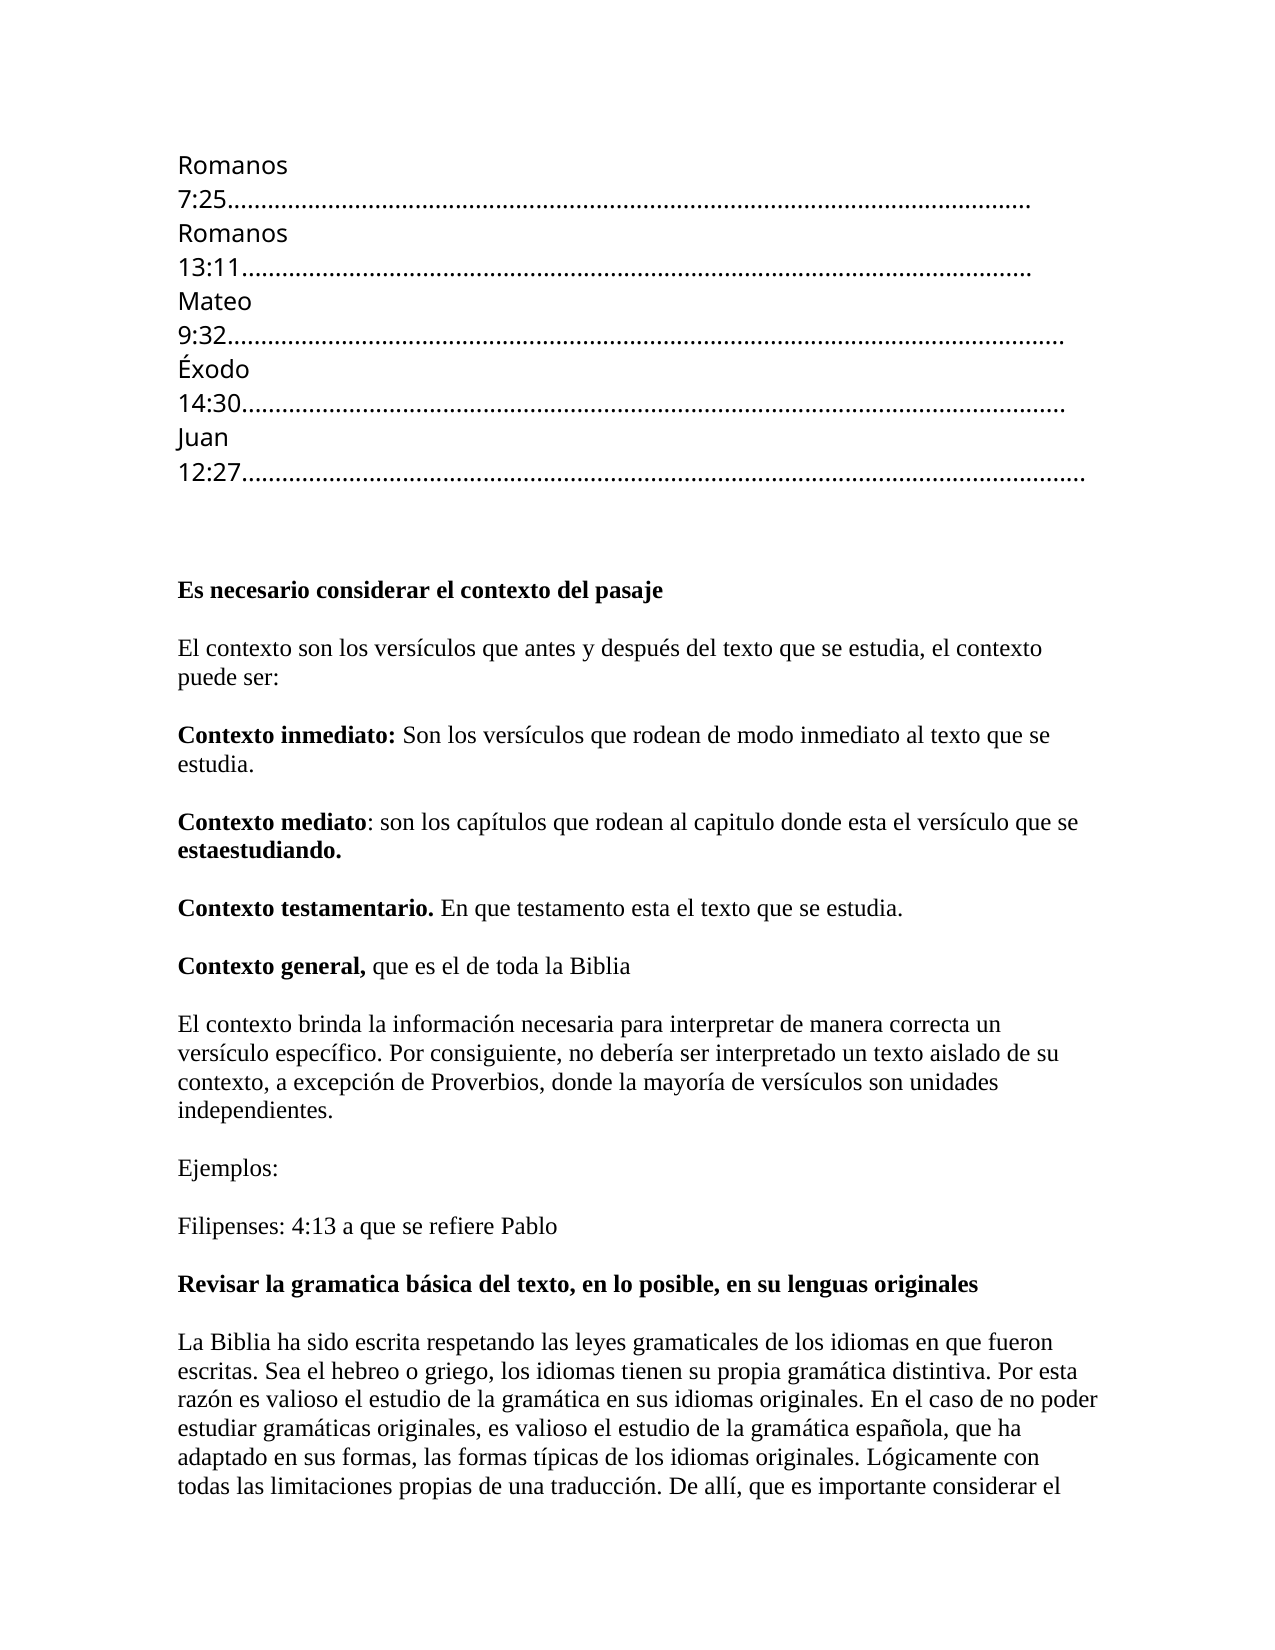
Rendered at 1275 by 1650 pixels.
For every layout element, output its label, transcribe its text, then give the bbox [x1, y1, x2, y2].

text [177, 1327, 1098, 1499]
text Es necesario considerar el contexto del pasaje [177, 575, 1098, 604]
text Filipenses: 4:13 a que se refiere Pablo [177, 1211, 1098, 1240]
text El contexto son los versículos que antes y después del texto que se estudia, el contexto puede ser: [177, 633, 1098, 691]
text Ejemplos: [177, 1153, 1098, 1182]
text Contexto inmediato: Son los versículos que rodean de modo inmediato al texto que se estudia. [177, 720, 1098, 777]
text El contexto brinda la información necesaria para interpretar de manera correcta un versículo específico. Por consiguiente, no debería ser interpretado un texto aislado de su contexto, a excepción de Proverbios, donde la mayoría de versículos son unidades independientes. [177, 1009, 1098, 1124]
text Contexto general, que es el de toda la Biblia [177, 951, 1098, 980]
text Contexto mediato: son los capítulos que rodean al capitulo donde esta el versículo que se estaestudiando. [177, 807, 1098, 864]
text Revisar la gramatica básica del texto, en lo posible, en su lenguas originales [177, 1269, 1098, 1298]
text Contexto testamentario. En que testamento esta el texto que se estudia. [177, 893, 1098, 922]
text Romanos 7:25........................................................................................................................ Romanos 13:11...................................................................................................................... Mateo 9:32............................................................................................................................. Éxodo 14:30........................................................................................................................... Juan 12:27.............................................................................................................................. [177, 148, 1098, 488]
